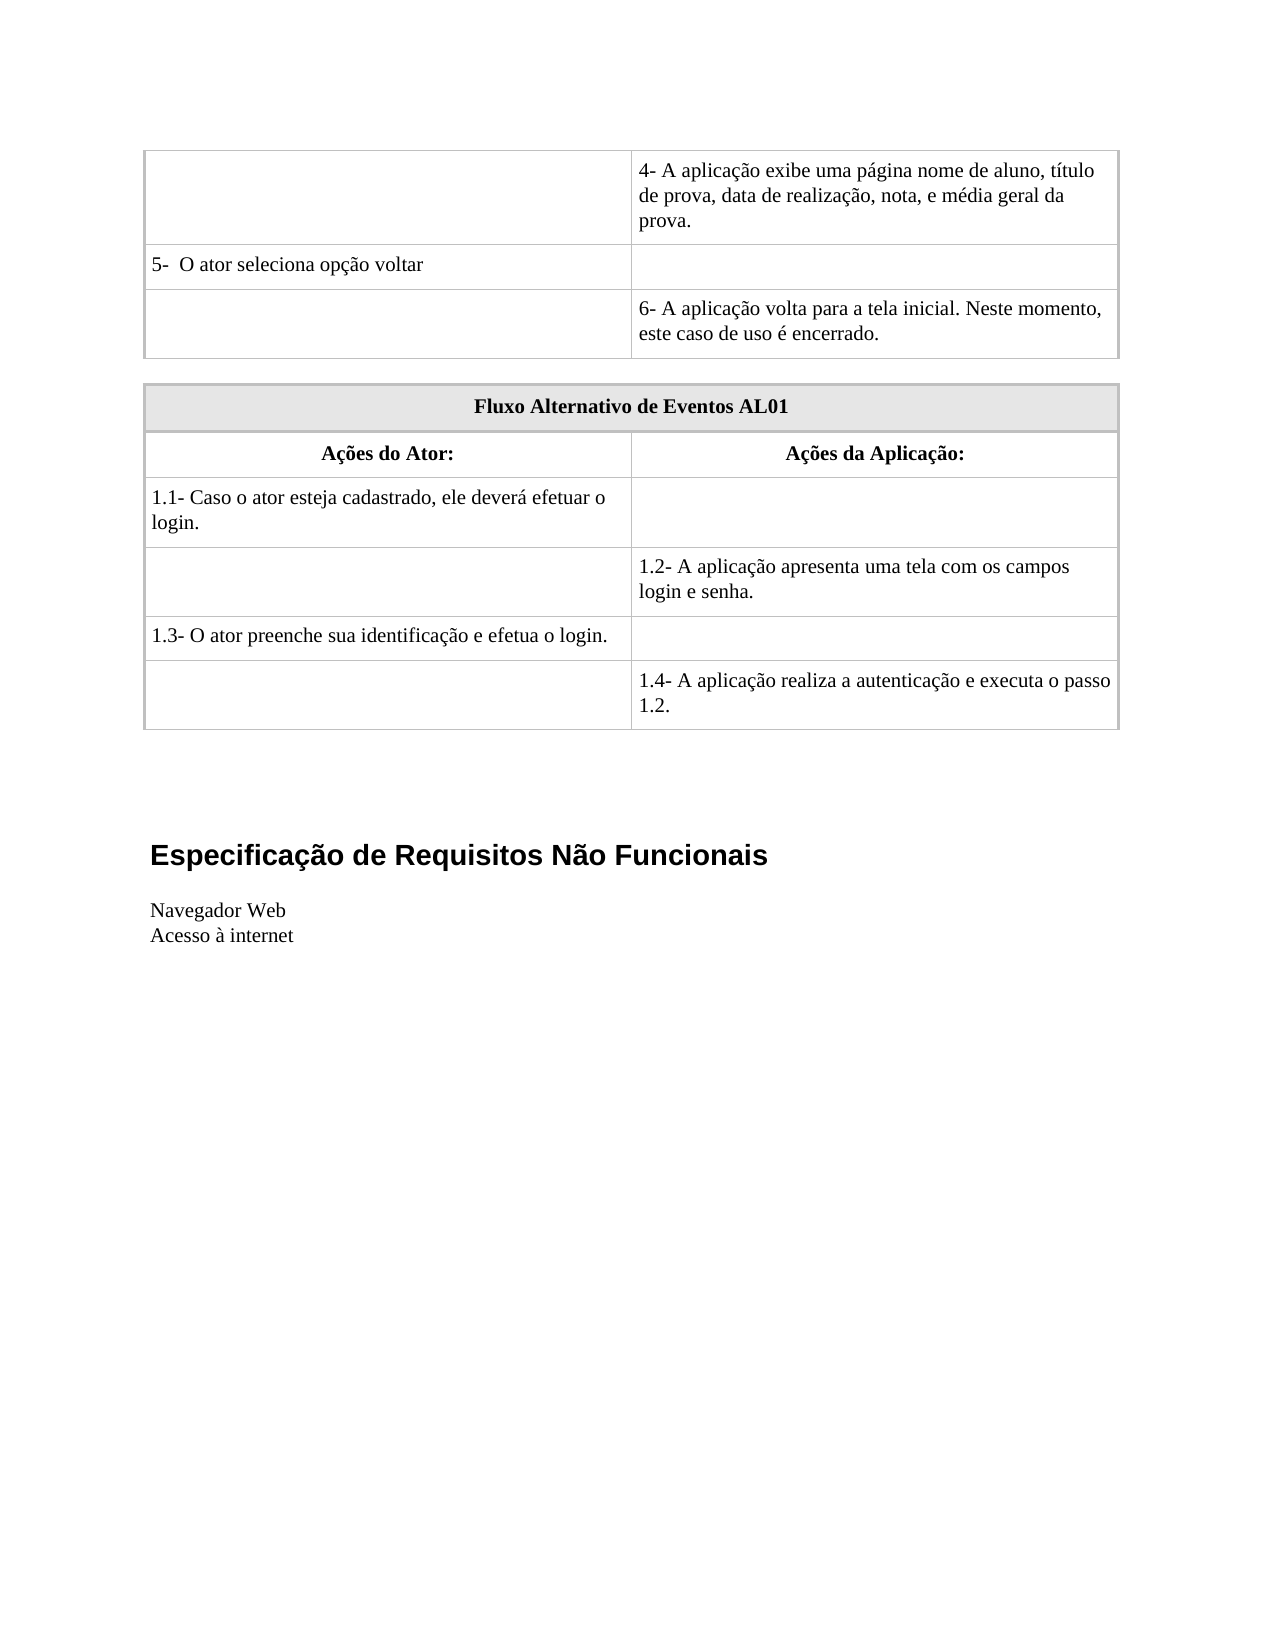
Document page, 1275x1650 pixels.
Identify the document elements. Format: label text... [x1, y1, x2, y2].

table_cell 4- A aplicação exibe uma página nome de aluno, título de prova, data de realização, nota, e média geral da prova. [632, 151, 1117, 244]
table_cell [146, 548, 631, 616]
table_cell 6- A aplicação volta para a tela inicial. Neste momento, este caso de uso é encerrado. [632, 290, 1117, 358]
table_cell [146, 151, 631, 244]
table_cell 1.2- A aplicação apresenta uma tela com os campos login e senha. [632, 548, 1117, 616]
text Acesso à internet [150, 922, 1125, 947]
table_cell 1.3- O ator preenche sua identificação e efetua o login. [146, 617, 631, 660]
table_cell 1.4- A aplicação realiza a autenticação e executa o passo 1.2. [632, 661, 1117, 729]
table_cell [146, 290, 631, 358]
table_cell [632, 478, 1117, 546]
table_cell [632, 617, 1117, 660]
table_cell Ações do Ator: [146, 433, 631, 477]
table_cell 5- O ator seleciona opção voltar [146, 245, 631, 288]
table_cell Ações da Aplicação: [632, 433, 1117, 477]
table_cell 1.1- Caso o ator esteja cadastrado, ele deverá efetuar o login. [146, 478, 631, 546]
subtitle Especificação de Requisitos Não Funcionais [150, 838, 1125, 872]
table_cell [146, 661, 631, 729]
text Navegador Web [150, 897, 1125, 922]
table_cell [632, 245, 1117, 288]
table_header Fluxo Alternativo de Eventos AL01 [146, 386, 1117, 430]
